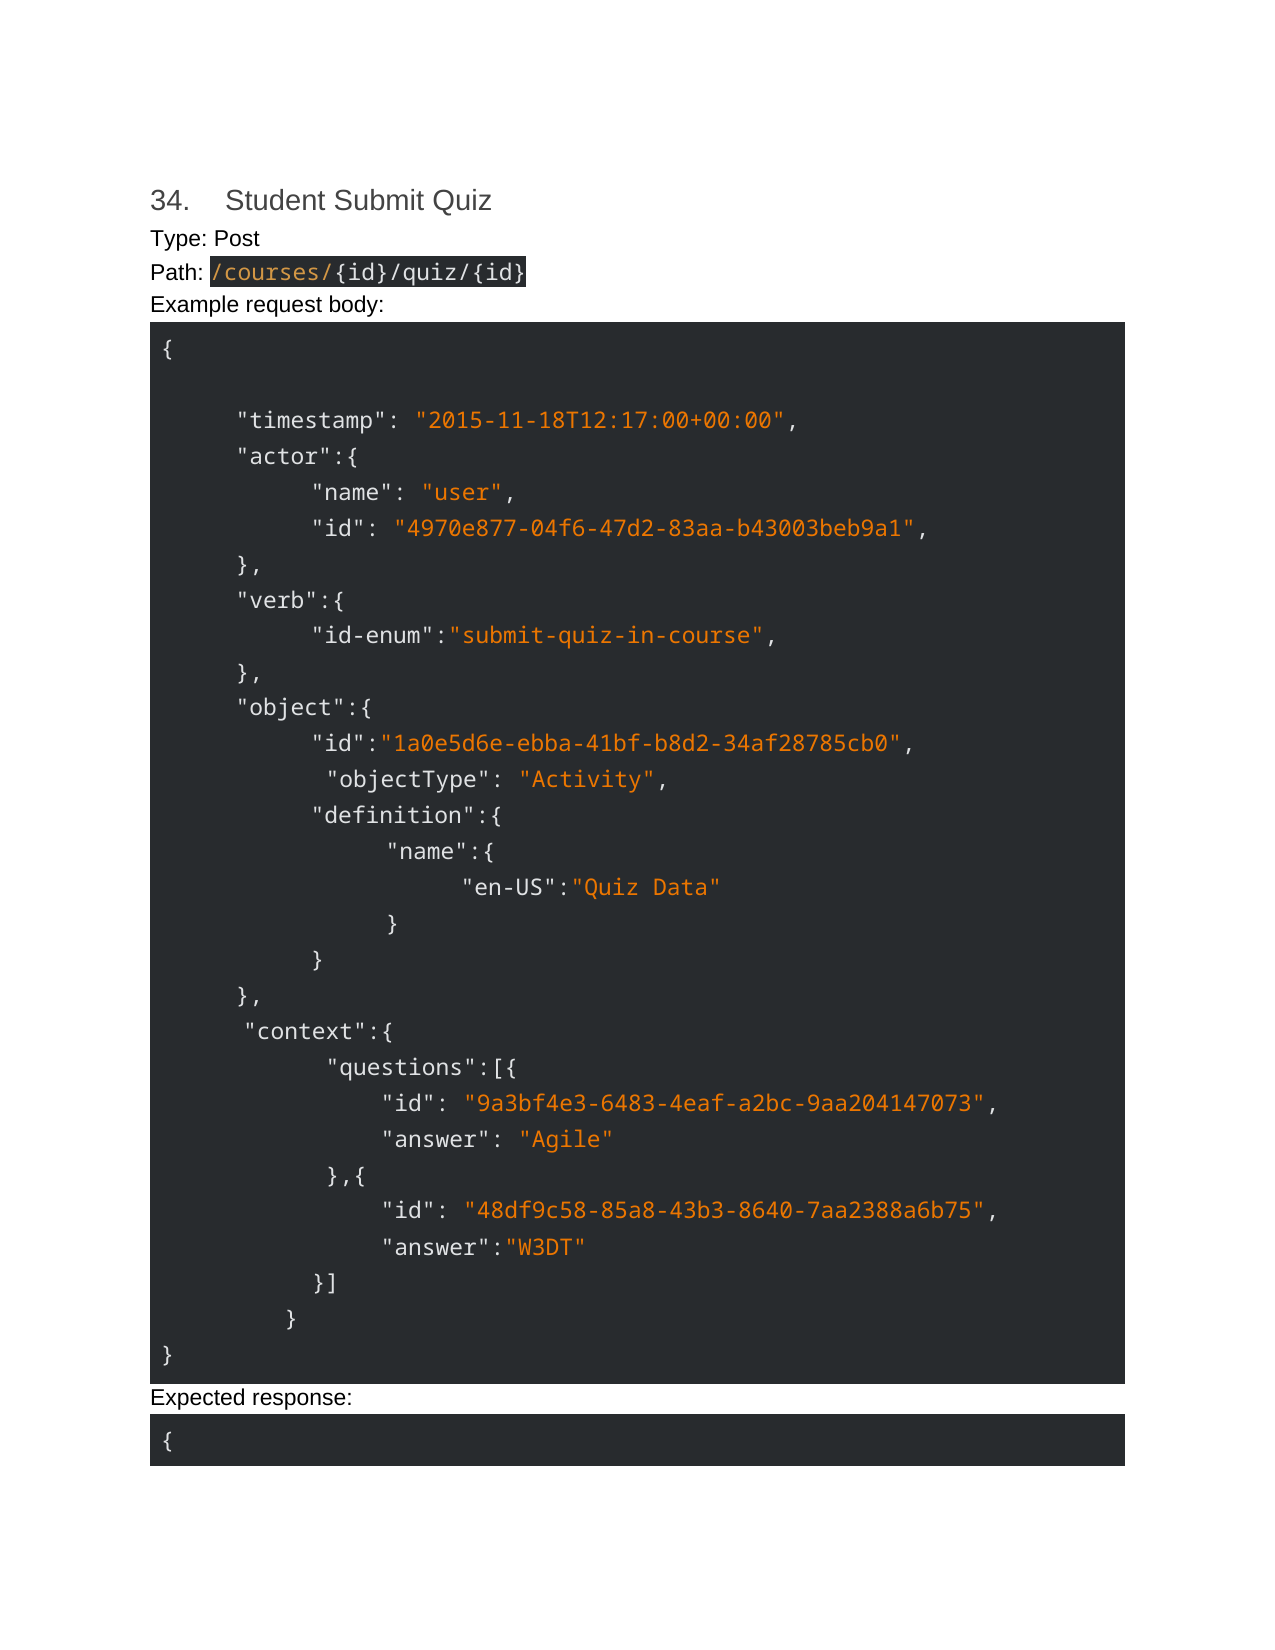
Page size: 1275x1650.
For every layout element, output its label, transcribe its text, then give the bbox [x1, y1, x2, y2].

subtitle Student Submit Quiz [150, 183, 1125, 217]
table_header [150, 1414, 1125, 1466]
table_header { "timestamp": "2015-11-18T12:17:00+00:00", "actor":{ "name": "user", "id": "4970e877-04f6-47d2-83aa-b43003beb9a1", }, "verb":{ "id-enum":"submit-quiz-in-course", }, "object":{ "id":"1a0e5d6e-ebba-41bf-b8d2-34af28785cb0", "objectType": "Activity", "definition":{ "name":{ "en-US":"Quiz Data" } } }, "context":{ "questions":[{ "id": "9a3bf4e3-6483-4eaf-a2bc-9aa204147073", "answer": "Agile" },{ "id": "48df9c58-85a8-43b3-8640-7aa2388a6b75", "answer":"W3DT" }] } } [150, 322, 1125, 1384]
text Expected response: [150, 1384, 1125, 1410]
text Type: Post Path: /courses/{id}/quiz/{id} Example request body: [150, 225, 1125, 318]
